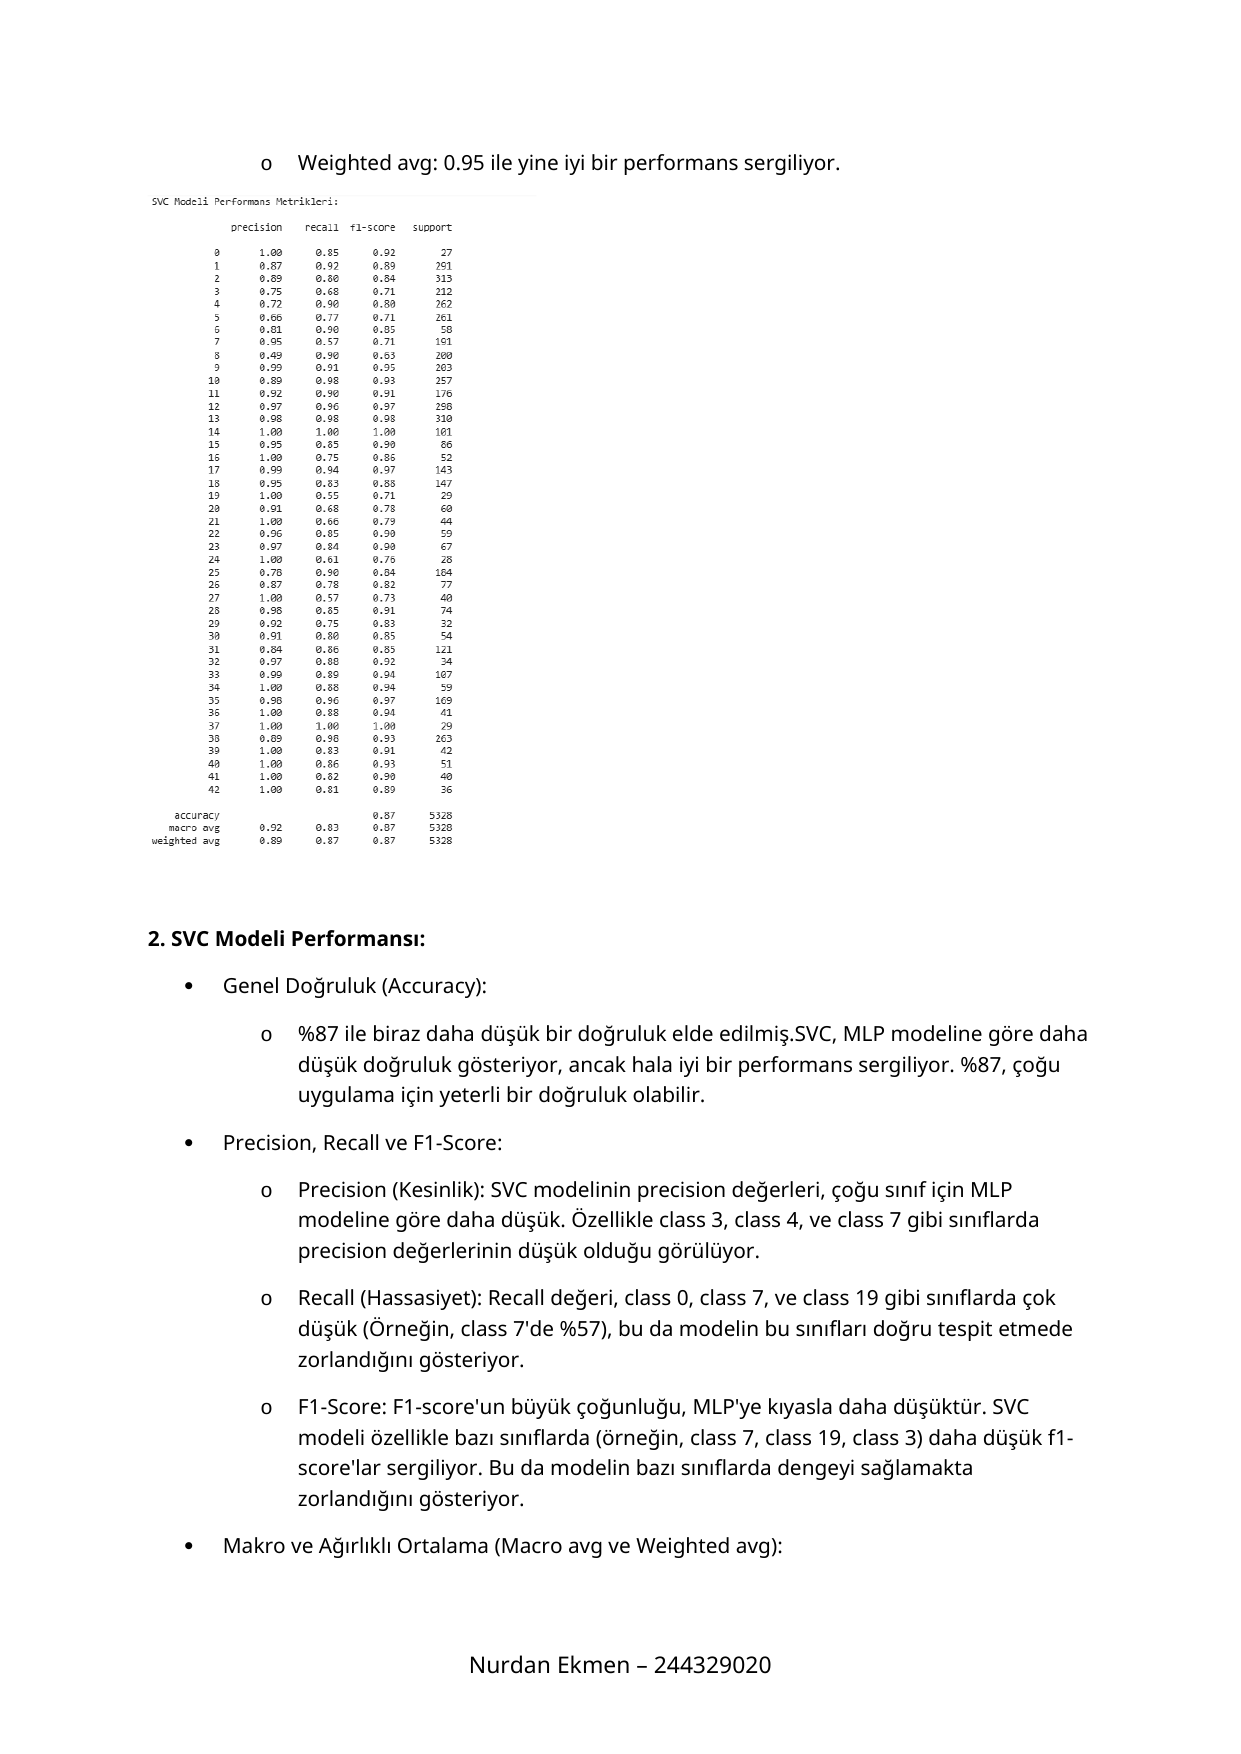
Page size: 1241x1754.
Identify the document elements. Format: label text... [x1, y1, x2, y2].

picture [147, 195, 537, 858]
list %87 ile biraz daha düşük bir doğruluk elde edilmiş.SVC, MLP modeline göre daha düşük doğruluk gösteriyor, ancak hala iyi bir performans sergiliyor. %87, çoğu uygulama için yeterli bir doğruluk olabilir. [260, 1019, 1093, 1109]
list Weighted avg: 0.95 ile yine iyi bir performans sergiliyor. [260, 148, 1093, 176]
list Recall (Hassasiyet): Recall değeri, class 0, class 7, ve class 19 gibi sınıflarda çok düşük (Örneğin, class 7'de %57), bu da modelin bu sınıfları doğru tespit etmede zorlandığını gösteriyor. [260, 1283, 1093, 1373]
list Precision, Recall ve F1-Score: [185, 1128, 1093, 1156]
list F1-Score: F1-score'un büyük çoğunluğu, MLP'ye kıyasla daha düşüktür. SVC modeli özellikle bazı sınıflarda (örneğin, class 7, class 19, class 3) daha düşük f1-score'lar sergiliyor. Bu da modelin bazı sınıflarda dengeyi sağlamakta zorlandığını gösteriyor. [260, 1392, 1093, 1513]
text 2. SVC Modeli Performansı: [148, 924, 1093, 953]
list Genel Doğruluk (Accuracy): [185, 972, 1093, 1000]
list Precision (Kesinlik): SVC modelinin precision değerleri, çoğu sınıf için MLP modeline göre daha düşük. Özellikle class 3, class 4, ve class 7 gibi sınıflarda precision değerlerinin düşük olduğu görülüyor. [260, 1175, 1093, 1265]
list Makro ve Ağırlıklı Ortalama (Macro avg ve Weighted avg): [185, 1531, 1093, 1560]
